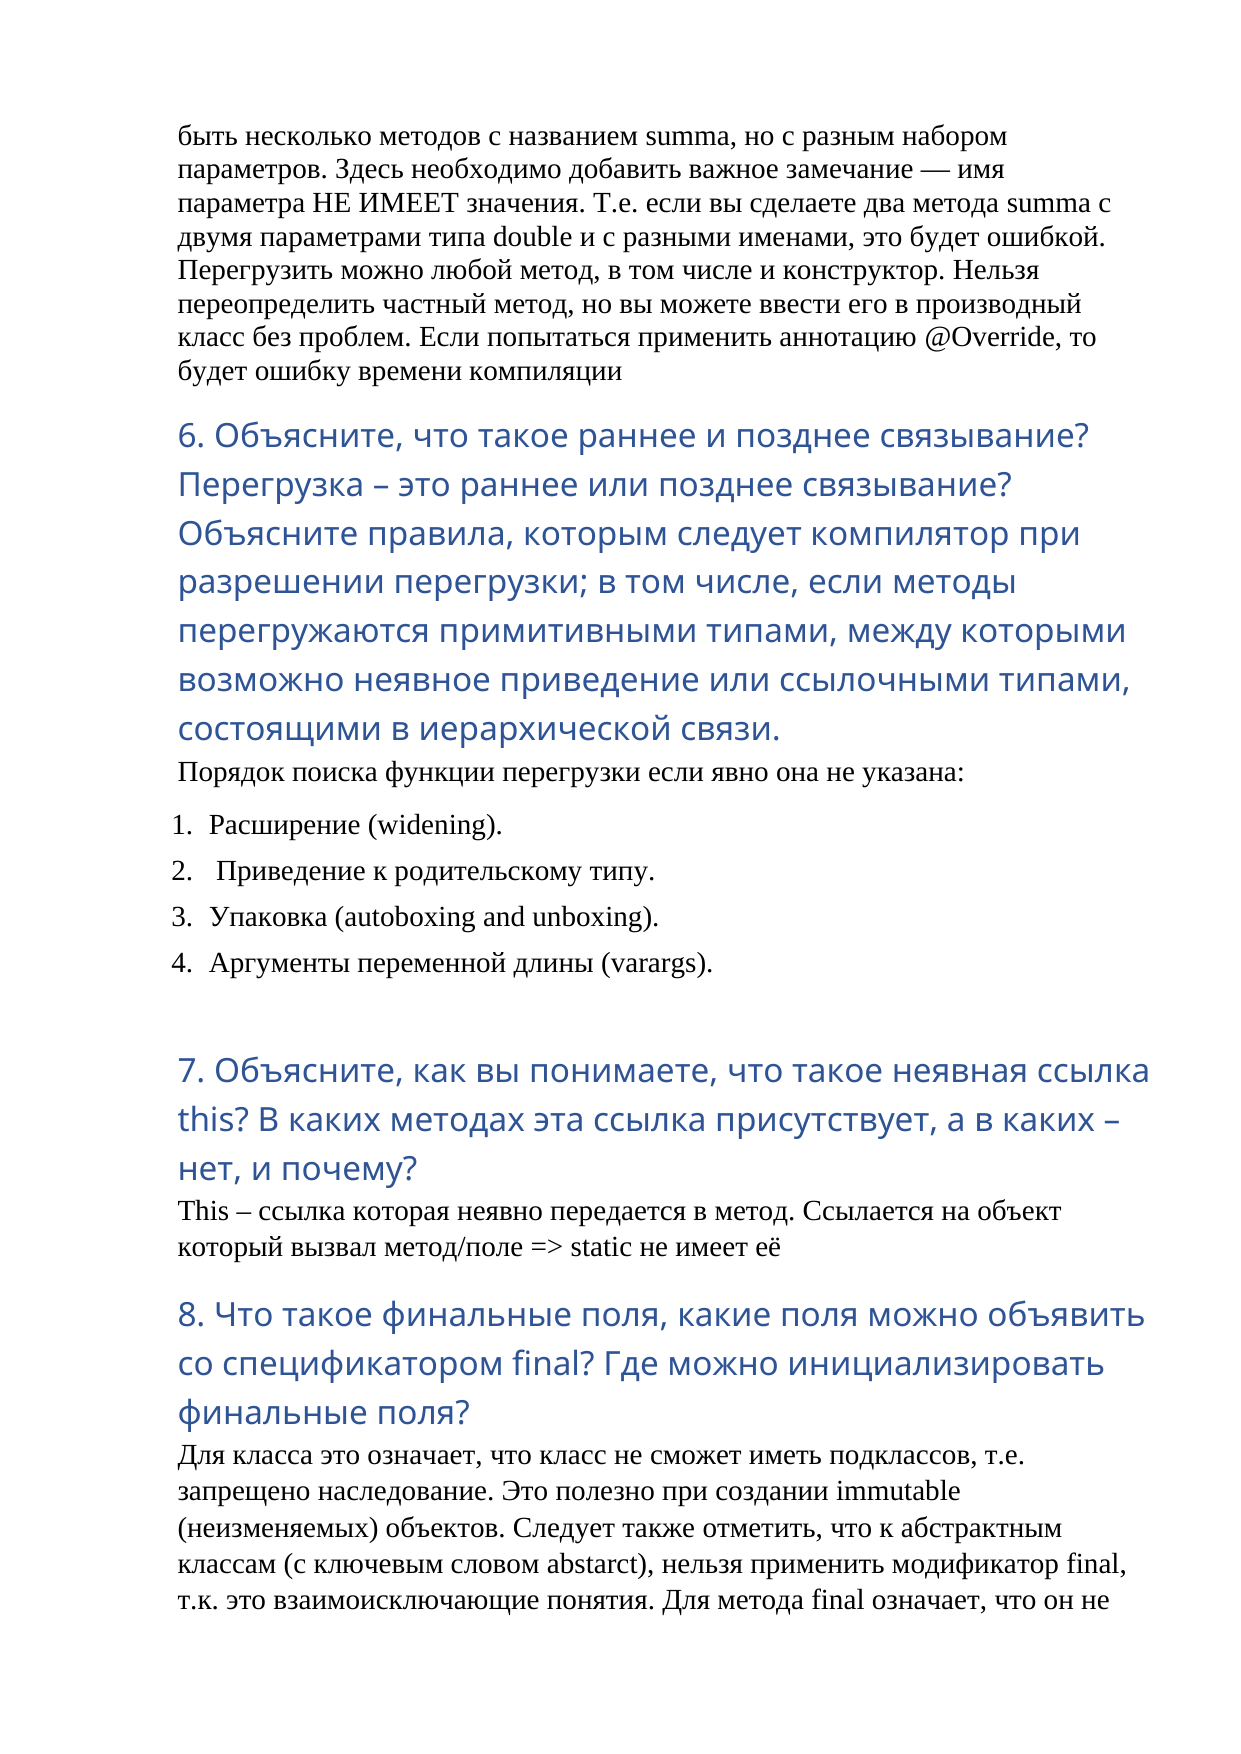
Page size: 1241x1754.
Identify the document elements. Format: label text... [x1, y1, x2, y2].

subtitle 7. Объясните, как вы понимаете, что такое неявная ссылка this? В каких методах эта ссылка присутствует, а в каких – нет, и почему? [177, 1046, 1152, 1190]
list Упаковка (autoboxing and unboxing). [171, 899, 1152, 933]
subtitle 6. Объясните, что такое раннее и позднее связывание? Перегрузка – это раннее или позднее связывание? Объясните правила, которым следует компилятор при разрешении перегрузки; в том числе, если методы перегружаются примитивными типами, между которыми возможно неявное приведение или ссылочными типами, состоящими в иерархической связи. [177, 411, 1152, 751]
list Расширение (widening). [171, 807, 1152, 841]
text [177, 1437, 1152, 1616]
text Порядок поиска функции перегрузки если явно она не указана: [177, 754, 1152, 788]
list Аргументы переменной длины (varargs). [171, 945, 1152, 979]
list Приведение к родительскому типу. [171, 853, 1152, 887]
text This – ссылка которая неявно передается в метод. Ссылается на объект который вызвал метод/поле => static не имеет её [177, 1193, 1152, 1263]
subtitle 8. Что такое финальные поля, какие поля можно объявить со спецификатором final? Где можно инициализировать финальные поля? [177, 1291, 1152, 1434]
